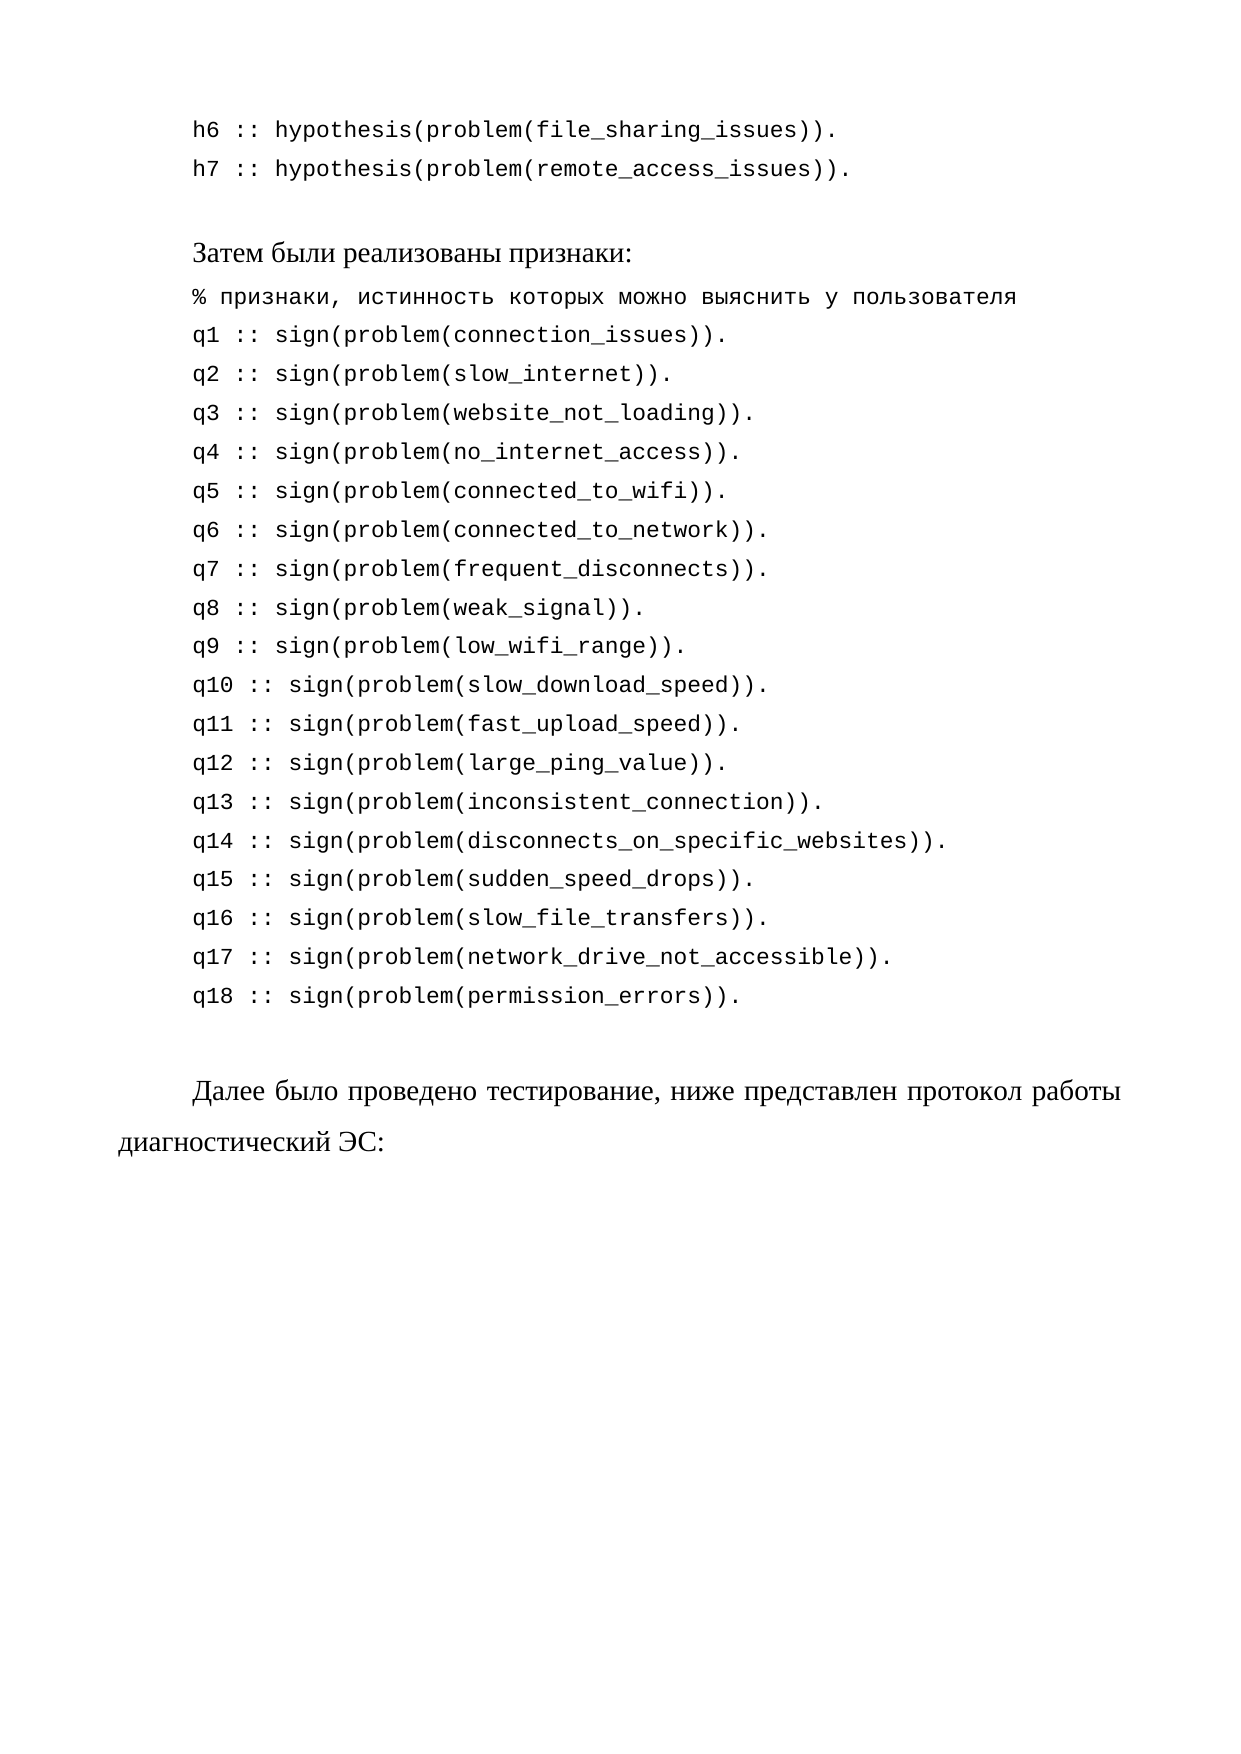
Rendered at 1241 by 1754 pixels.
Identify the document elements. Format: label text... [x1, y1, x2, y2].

text Далее было проведено тестирование, ниже представлен протокол работы диагностический ЭС: [118, 1073, 1122, 1157]
text q18 :: sign(problem(permission_errors)). [118, 984, 1122, 1010]
text q1 :: sign(problem(connection_issues)). [118, 324, 1122, 350]
text q6 :: sign(problem(connected_to_network)). [118, 518, 1122, 544]
text h6 :: hypothesis(problem(file_sharing_issues)). [118, 118, 1122, 144]
text q13 :: sign(problem(inconsistent_connection)). [118, 790, 1122, 816]
text Затем были реализованы признаки: [118, 235, 1122, 268]
text q15 :: sign(problem(sudden_speed_drops)). [118, 868, 1122, 894]
text q7 :: sign(problem(frequent_disconnects)). [118, 557, 1122, 583]
text q16 :: sign(problem(slow_file_transfers)). [118, 907, 1122, 933]
text q8 :: sign(problem(weak_signal)). [118, 596, 1122, 622]
text q10 :: sign(problem(slow_download_speed)). [118, 673, 1122, 699]
text q14 :: sign(problem(disconnects_on_specific_websites)). [118, 829, 1122, 855]
text % признаки, истинность которых можно выяснить у пользователя [118, 285, 1122, 311]
text q17 :: sign(problem(network_drive_not_accessible)). [118, 946, 1122, 971]
text q11 :: sign(problem(fast_upload_speed)). [118, 712, 1122, 738]
text q5 :: sign(problem(connected_to_wifi)). [118, 479, 1122, 505]
text h7 :: hypothesis(problem(remote_access_issues)). [118, 157, 1122, 183]
text q9 :: sign(problem(low_wifi_range)). [118, 635, 1122, 661]
text q3 :: sign(problem(website_not_loading)). [118, 402, 1122, 427]
text q4 :: sign(problem(no_internet_access)). [118, 440, 1122, 466]
text q12 :: sign(problem(large_ping_value)). [118, 751, 1122, 777]
text q2 :: sign(problem(slow_internet)). [118, 363, 1122, 389]
